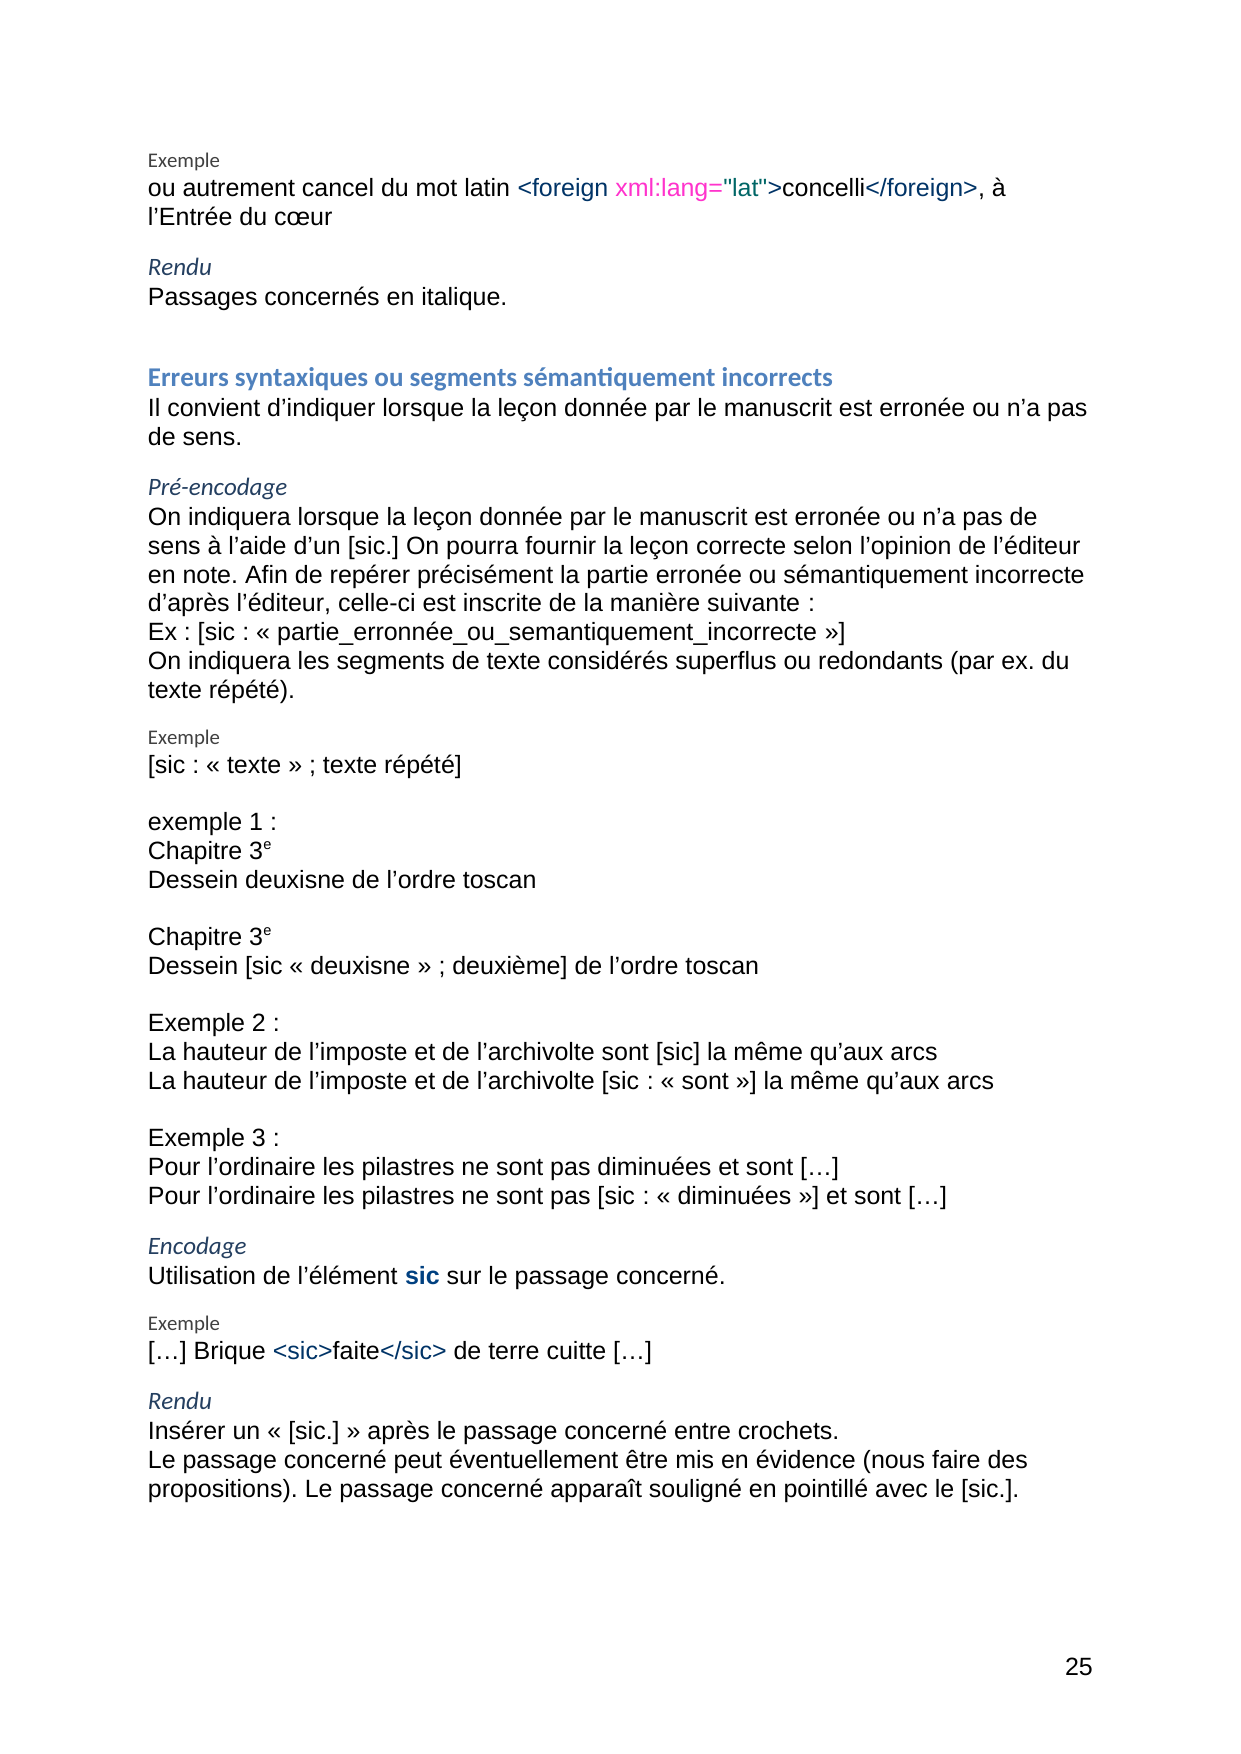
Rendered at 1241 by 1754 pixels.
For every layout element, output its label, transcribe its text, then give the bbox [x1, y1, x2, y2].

subtitle Exemple [148, 1311, 1093, 1336]
text Dessein [sic « deuxisne » ; deuxième] de l’ordre toscan [148, 951, 1093, 979]
text [sic : « texte » ; texte répété] [148, 749, 1093, 778]
text Chapitre 3e [148, 922, 1093, 951]
text Ex : [sic : « partie_erronnée_ou_semantiquement_incorrecte »] [148, 617, 1093, 646]
subtitle Erreurs syntaxiques ou segments sémantiquement incorrects [148, 360, 1093, 393]
text La hauteur de l’imposte et de l’archivolte sont [sic] la même qu’aux arcs [148, 1037, 1093, 1066]
text Il convient d’indiquer lorsque la leçon donnée par le manuscrit est erronée ou n’a pas de sens. [148, 393, 1093, 451]
text Dessein deuxisne de l’ordre toscan [148, 864, 1093, 893]
text Utilisation de l’élément sic sur le passage concerné. [148, 1261, 1093, 1290]
text exemple 1 : [148, 807, 1093, 836]
text Chapitre 3e [148, 836, 1093, 864]
text Pour l’ordinaire les pilastres ne sont pas [sic : « diminuées »] et sont […] [148, 1181, 1093, 1209]
subtitle Exemple [148, 148, 1093, 173]
text Insérer un « [sic.] » après le passage concerné entre crochets. [148, 1416, 1093, 1445]
subtitle Rendu [148, 251, 1093, 282]
text Passages concernés en italique. [148, 282, 1093, 311]
subtitle Rendu [148, 1386, 1093, 1416]
subtitle Encodage [148, 1230, 1093, 1261]
subtitle Pré-encodage [148, 472, 1093, 502]
text La hauteur de l’imposte et de l’archivolte [sic : « sont »] la même qu’aux arcs [148, 1066, 1093, 1094]
text Exemple 3 : [148, 1123, 1093, 1152]
text On indiquera les segments de texte considérés superflus ou redondants (par ex. du texte répété). [148, 646, 1093, 703]
text On indiquera lorsque la leçon donnée par le manuscrit est erronée ou n’a pas de sens à l’aide d’un [sic.] On pourra fournir la leçon correcte selon l’opinion de l’éditeur en note. Afin de repérer précisément la partie erronée ou sémantiquement incorrecte d’après l’éditeur, celle-ci est inscrite de la manière suivante : [148, 502, 1093, 617]
text Le passage concerné peut éventuellement être mis en évidence (nous faire des propositions). Le passage concerné apparaît souligné en pointillé avec le [sic.]. [148, 1445, 1093, 1502]
text Exemple 2 : [148, 1008, 1093, 1037]
text Pour l’ordinaire les pilastres ne sont pas diminuées et sont […] [148, 1152, 1093, 1181]
text ou autrement cancel du mot latin <foreign xml:lang="lat">concelli</foreign>, à l’Entrée du cœur [148, 173, 1093, 231]
text […] Brique <sic>faite</sic> de terre cuitte […] [148, 1336, 1093, 1365]
subtitle Exemple [148, 724, 1093, 749]
